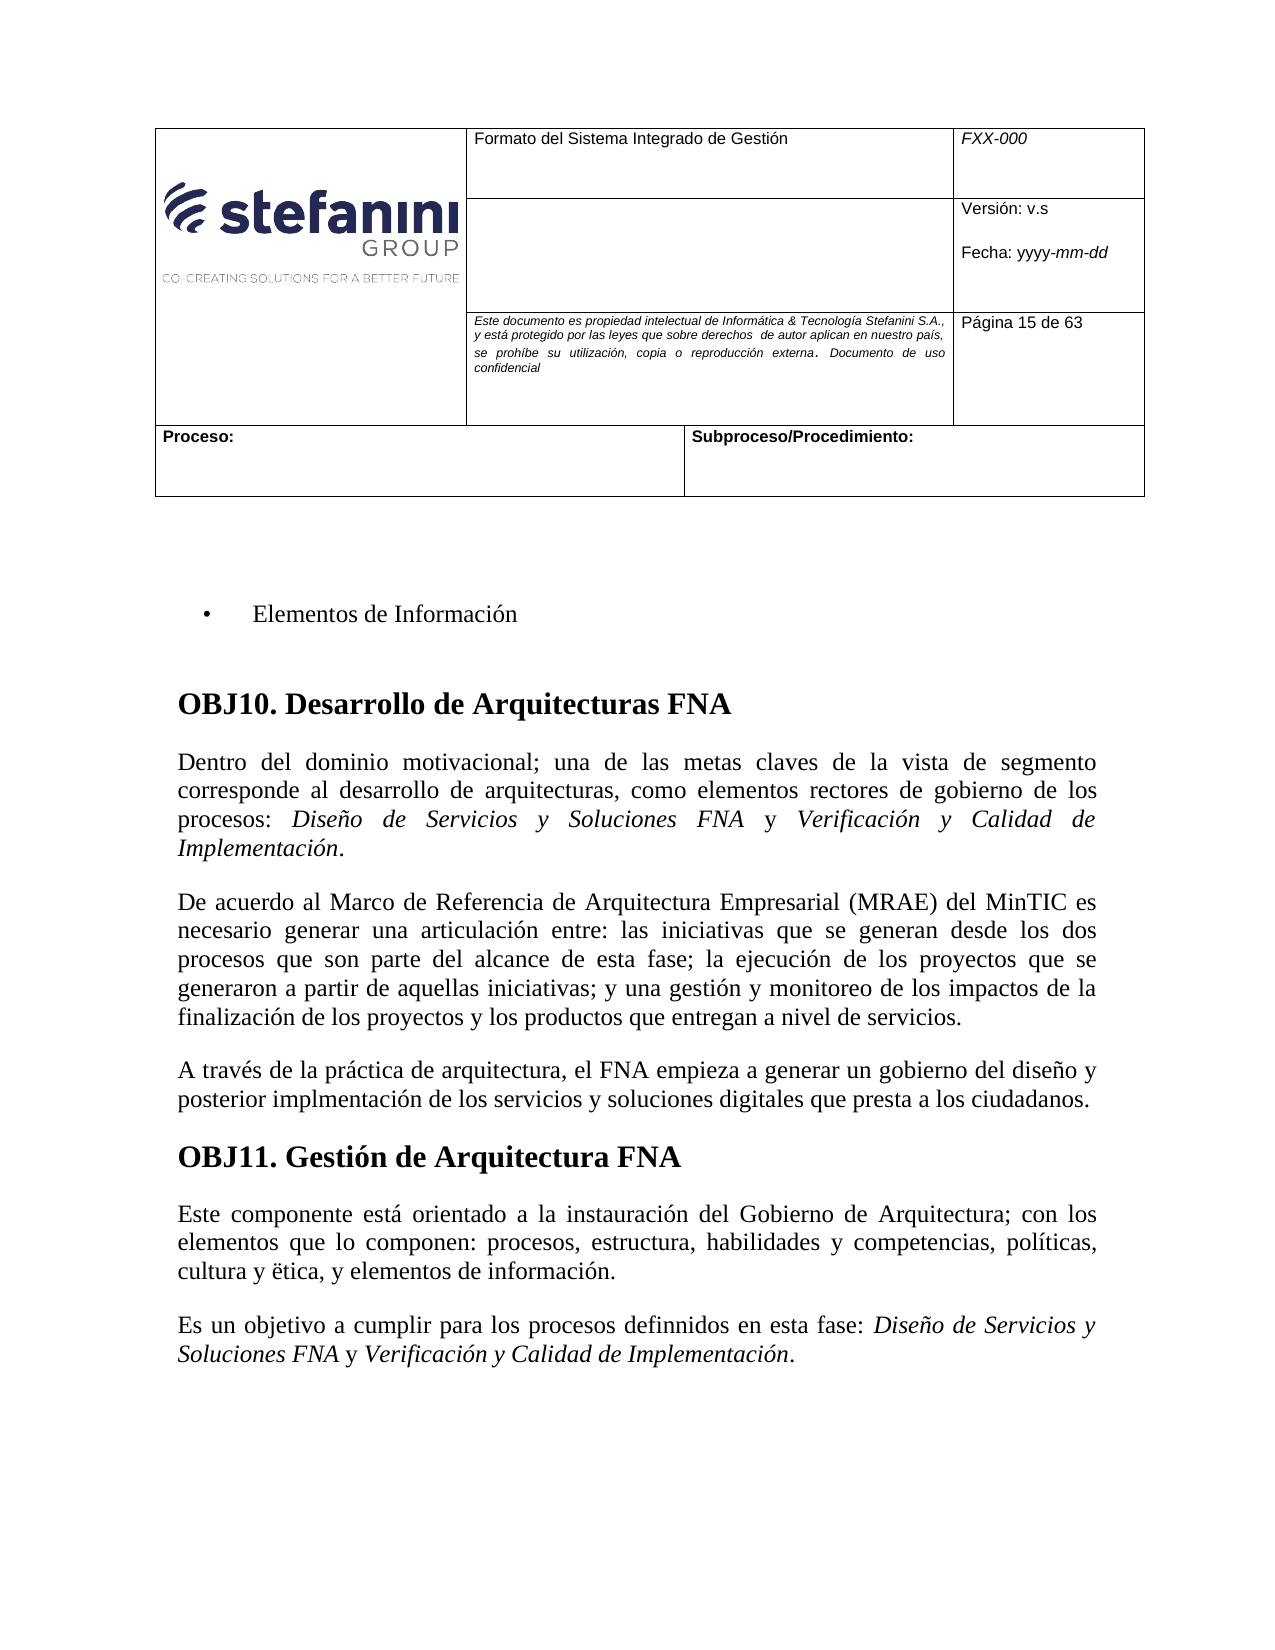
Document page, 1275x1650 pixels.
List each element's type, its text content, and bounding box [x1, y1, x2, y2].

subtitle OBJ10. Desarrollo de Arquitecturas FNA [177, 686, 1098, 722]
text Dentro del dominio motivacional; una de las metas claves de la vista de segmento corresponde al desarrollo de arquitecturas, como elementos rectores de gobierno de los procesos: Diseño de Servicios y Soluciones FNA y Verificación y Calidad de Implementación. [177, 747, 1098, 862]
text Este componente está orientado a la instauración del Gobierno de Arquitectura; con los elementos que lo componen: procesos, estructura, habilidades y competencias, políticas, cultura y ëtica, y elementos de información. [177, 1199, 1098, 1285]
subtitle OBJ11. Gestión de Arquitectura FNA [177, 1138, 1098, 1174]
text Es un objetivo a cumplir para los procesos definnidos en esta fase: Diseño de Servicios y Soluciones FNA y Verificación y Calidad de Implementación. [177, 1310, 1098, 1367]
text De acuerdo al Marco de Referencia de Arquitectura Empresarial (MRAE) del MinTIC es necesario generar una articulación entre: las iniciativas que se generan desde los dos procesos que son parte del alcance de esta fase; la ejecución de los proyectos que se generaron a partir de aquellas iniciativas; y una gestión y monitoreo de los impactos de la finalización de los proyectos y los productos que entregan a nivel de servicios. [177, 887, 1098, 1030]
picture [162, 182, 460, 286]
text A través de la práctica de arquitectura, el FNA empieza a generar un gobierno del diseño y posterior implmentación de los servicios y soluciones digitales que presta a los ciudadanos. [177, 1055, 1098, 1113]
list Elementos de Información [202, 599, 1098, 628]
